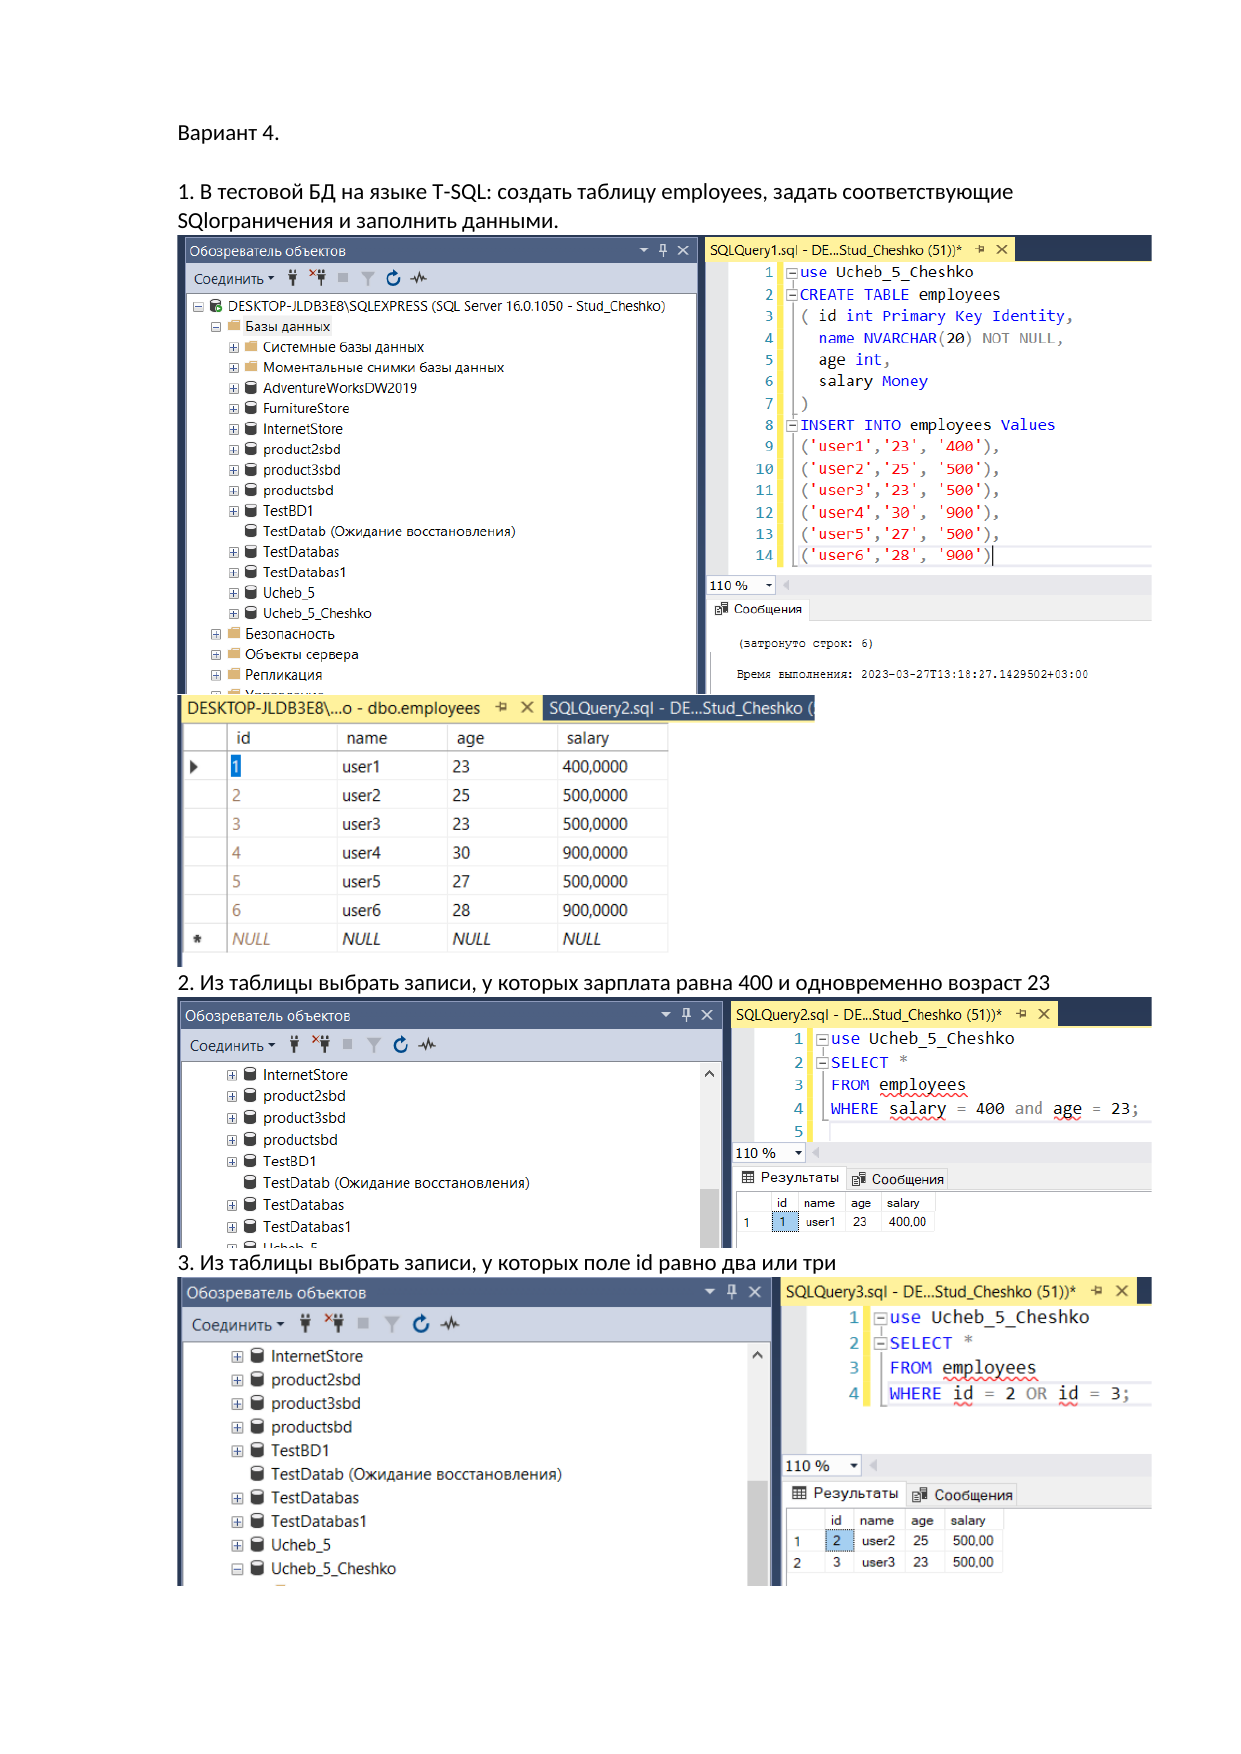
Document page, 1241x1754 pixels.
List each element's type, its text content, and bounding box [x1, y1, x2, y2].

text Вариант 4. [177, 118, 1152, 146]
picture [177, 235, 1152, 694]
picture [177, 1277, 1152, 1586]
text 2. Из таблицы выбрать записи, у которых зарплата равна 400 и одновременно возраст 23 [177, 968, 1152, 996]
picture [177, 997, 1152, 1248]
text 3. Из таблицы выбрать записи, у которых поле id равно два или три [177, 1248, 1152, 1277]
text 1. В тестовой БД на языке Т-SQL: создать таблицу employees, задать соответствующие SQlограничения и заполнить данными. [177, 177, 1152, 234]
picture [177, 695, 815, 967]
